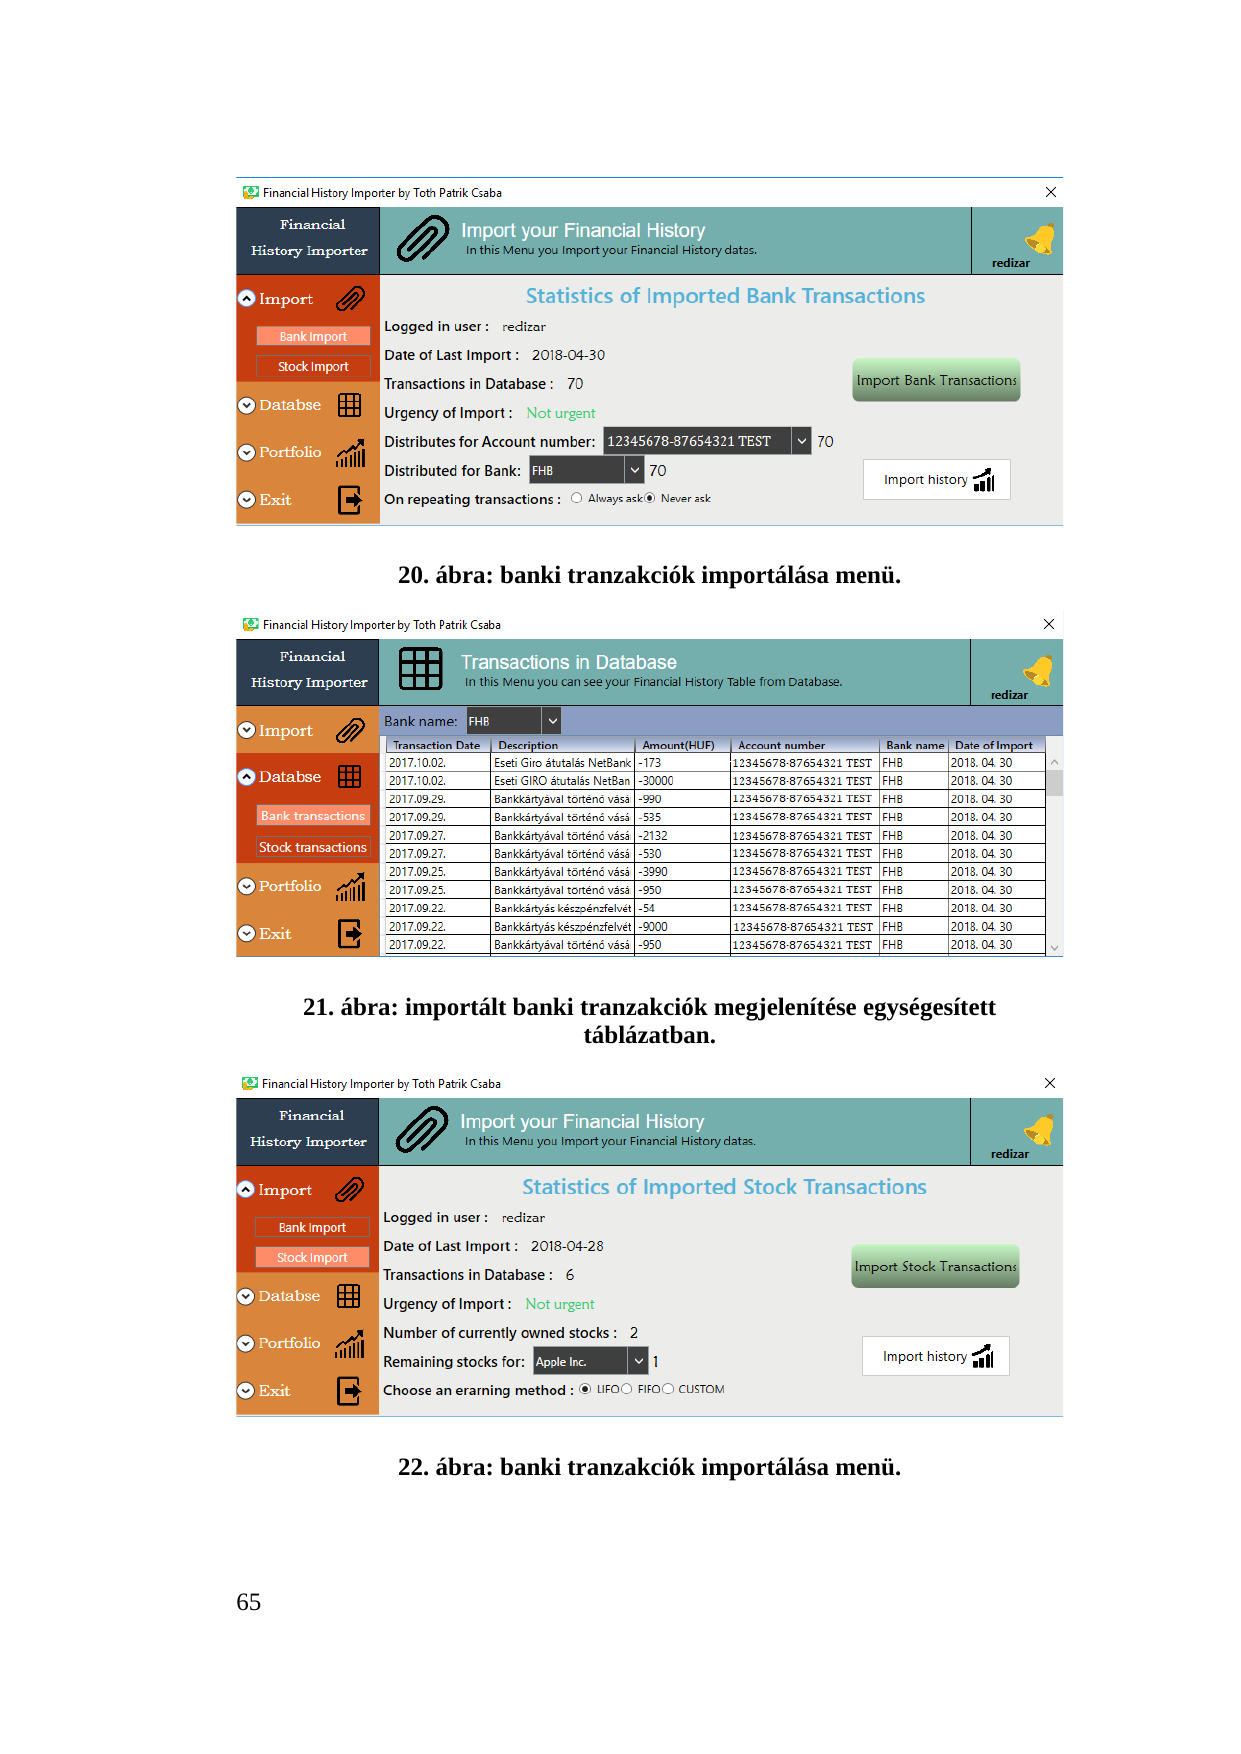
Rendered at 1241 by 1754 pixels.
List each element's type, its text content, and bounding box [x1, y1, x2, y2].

picture [236, 177, 1064, 526]
text 22. ábra: banki tranzakciók importálása menü. [236, 1452, 1063, 1480]
text 21. ábra: importált banki tranzakciók megjelenítése egységesített táblázatban. [236, 992, 1063, 1049]
picture [236, 1070, 1064, 1417]
text 20. ábra: banki tranzakciók importálása menü. [236, 561, 1063, 589]
picture [236, 610, 1064, 957]
